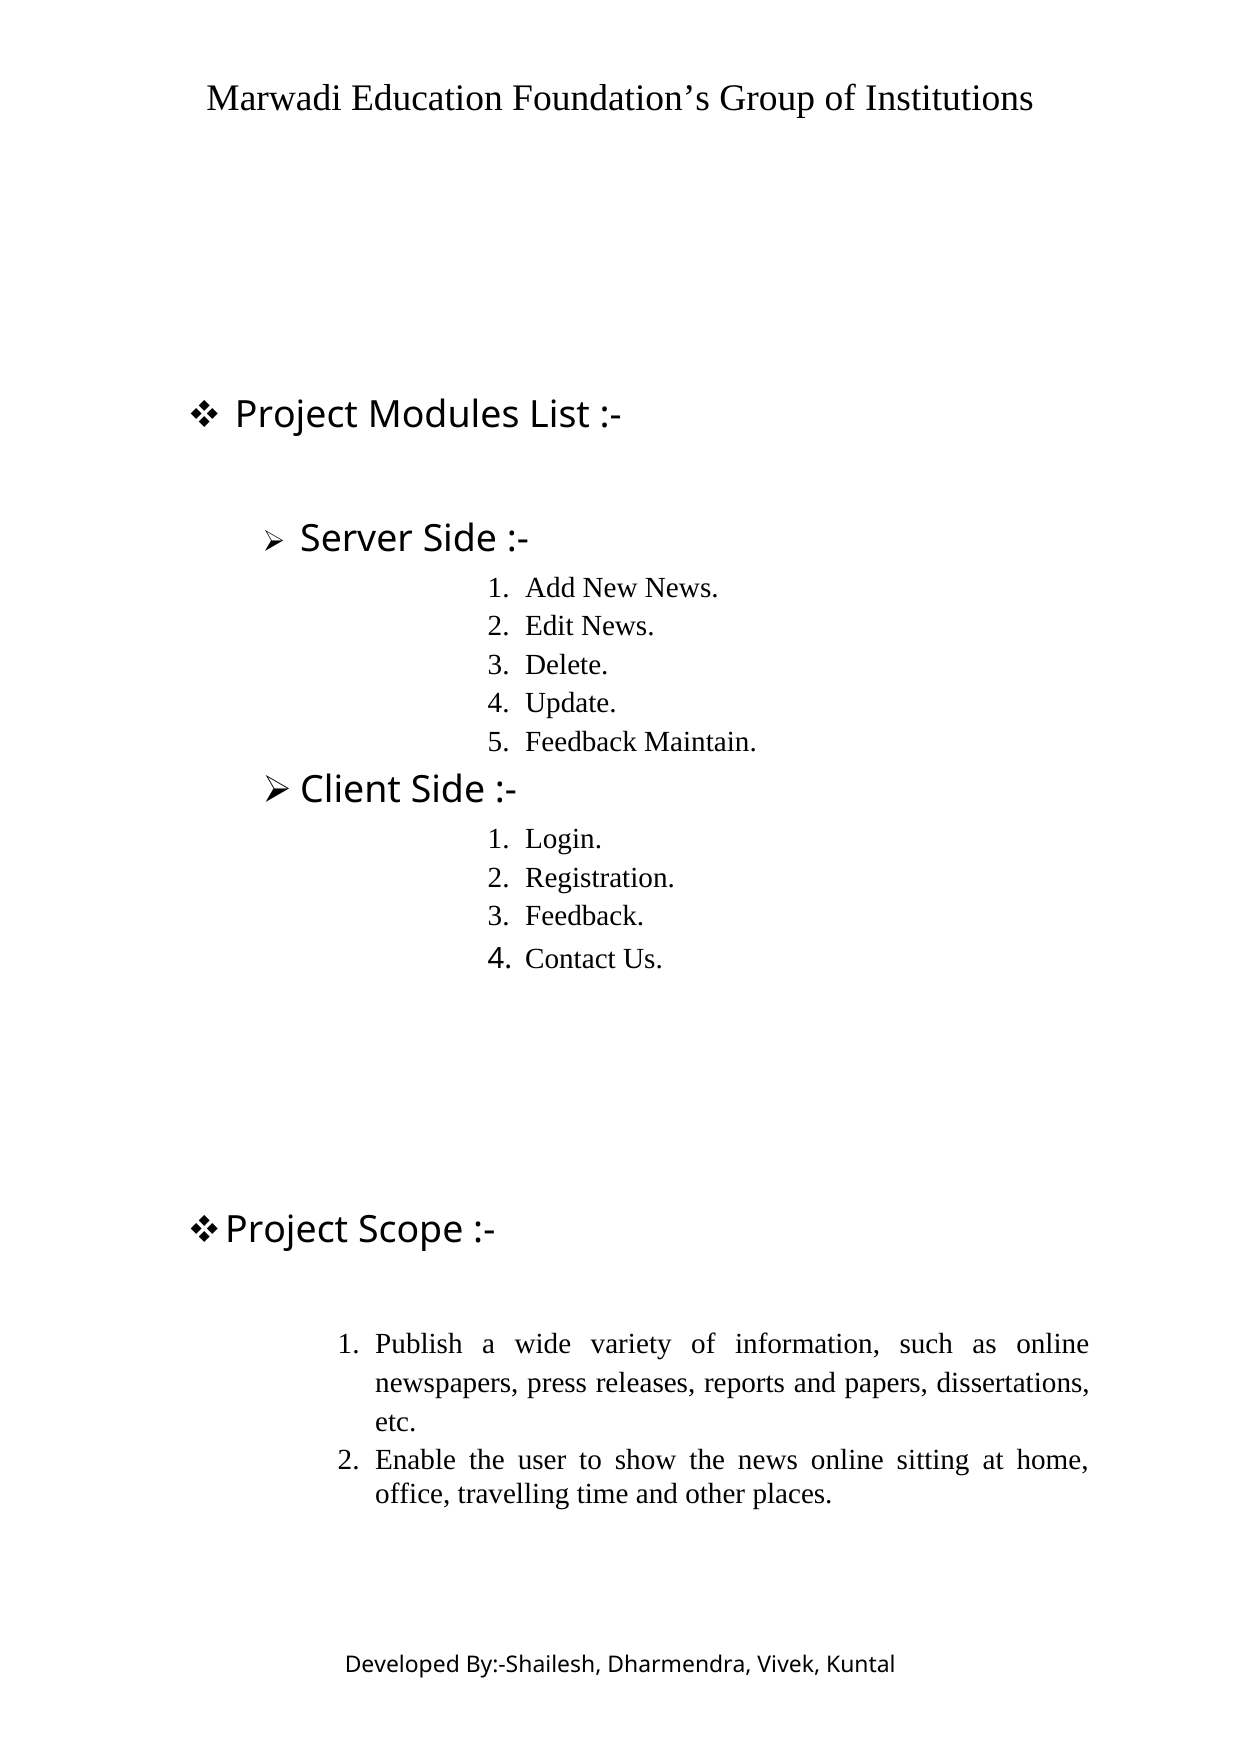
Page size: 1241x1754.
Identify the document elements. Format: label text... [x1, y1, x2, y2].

list Project Scope :- [187, 1203, 1090, 1254]
list Client Side :- [262, 763, 1090, 814]
list Edit News. [487, 608, 1090, 642]
list Contact Us. [487, 937, 1090, 977]
list Update. [487, 686, 1090, 719]
list Project Modules List :- [187, 387, 1090, 438]
list Enable the user to show the news online sitting at home, office, travelling time and other places. [337, 1442, 1090, 1509]
list Add New News. [487, 570, 1090, 603]
list Feedback Maintain. [487, 724, 1090, 758]
list Feedback. [487, 898, 1090, 932]
list Delete. [487, 647, 1090, 681]
list Publish a wide variety of information, such as online newspapers, press releases, reports and papers, dissertations, etc. [337, 1327, 1090, 1437]
list Server Side :- [262, 511, 1090, 562]
list Registration. [487, 860, 1090, 893]
list Login. [487, 821, 1090, 855]
